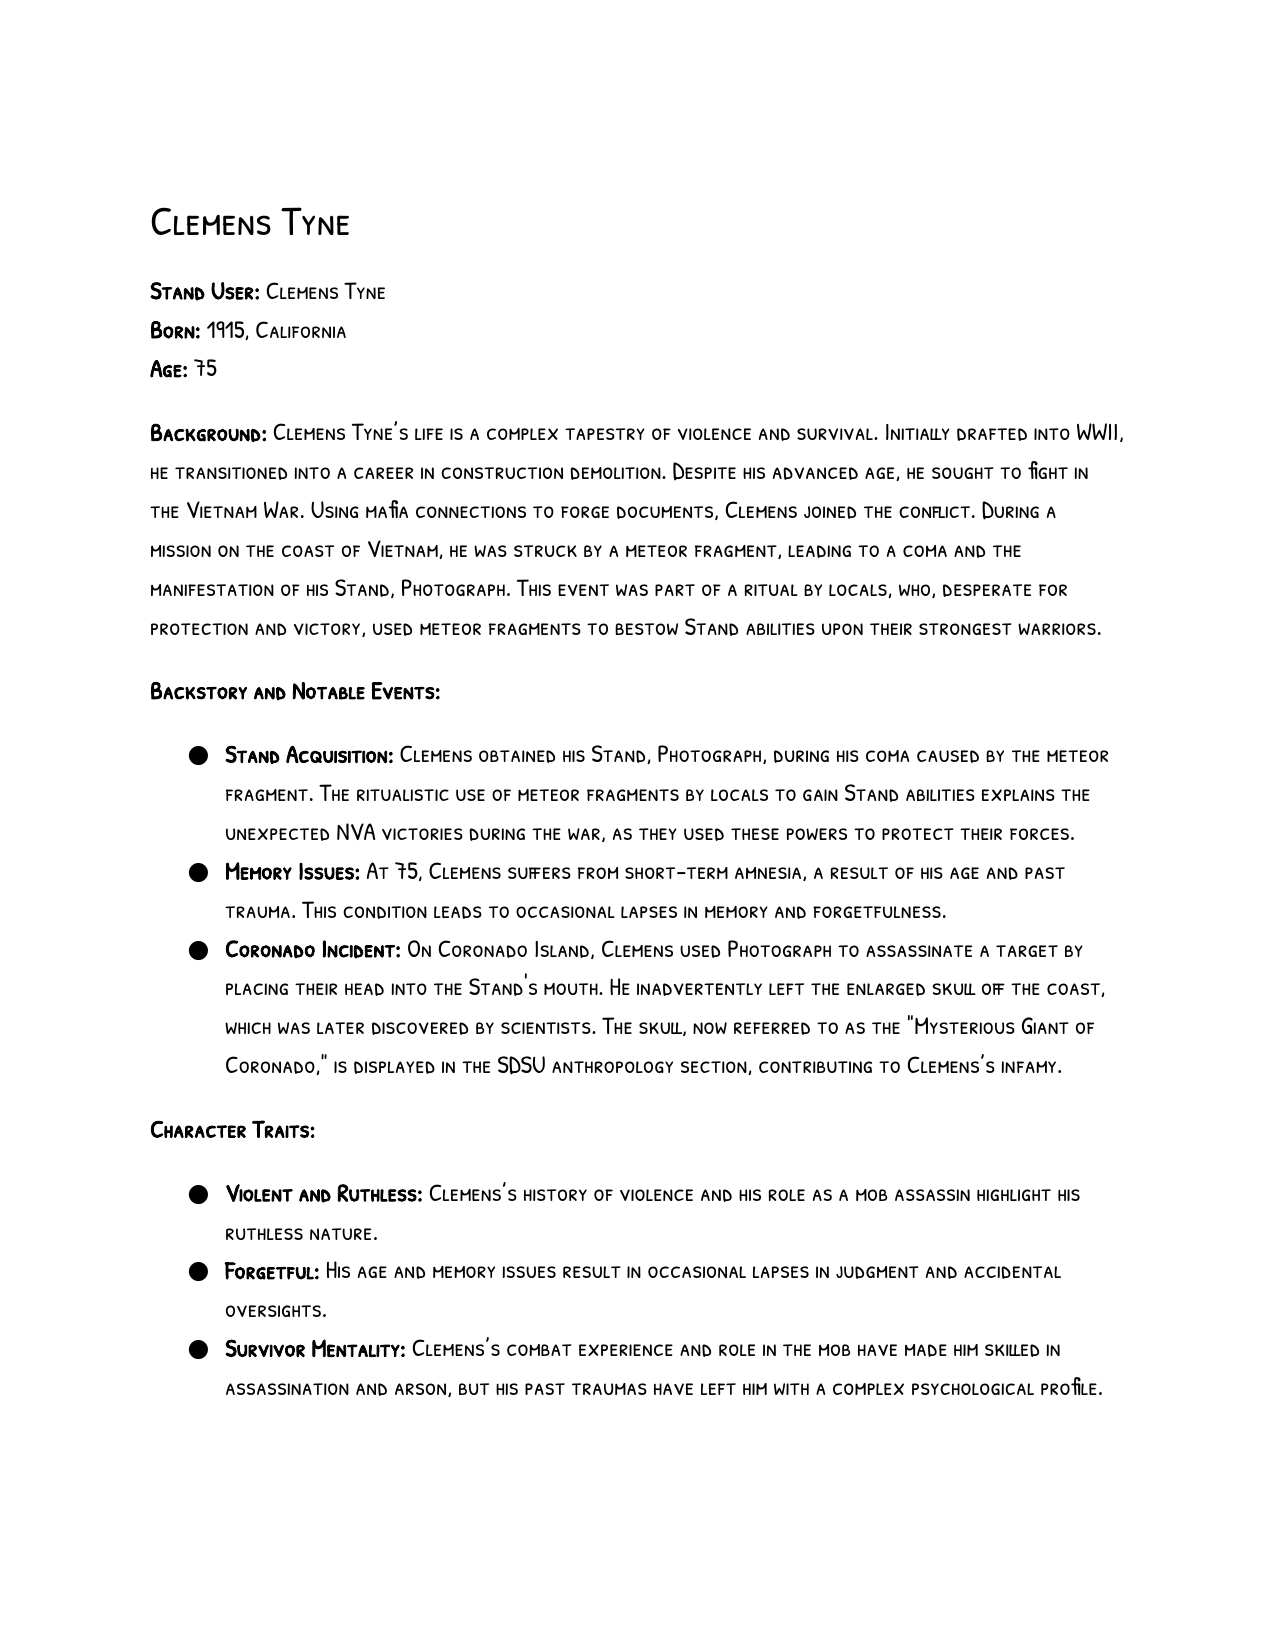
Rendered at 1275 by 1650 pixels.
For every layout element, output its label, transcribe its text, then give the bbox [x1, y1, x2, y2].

subtitle Clemens Tyne [150, 192, 1125, 248]
list Survivor Mentality: Clemens’s combat experience and role in the mob have made him skilled in assassination and arson, but his past traumas have left him with a complex psychological profile. [187, 1331, 1125, 1403]
list Coronado Incident: On Coronado Island, Clemens used Photograph to assassinate a target by placing their head into the Stand's mouth. He inadvertently left the enlarged skull off the coast, which was later discovered by scientists. The skull, now referred to as the "Mysterious Giant of Coronado," is displayed in the SDSU anthropology section, contributing to Clemens’s infamy. [187, 931, 1125, 1081]
list Violent and Ruthless: Clemens’s history of violence and his role as a mob assassin highlight his ruthless nature. [187, 1175, 1125, 1248]
text Character Traits: [150, 1111, 1125, 1145]
text Stand User: Clemens Tyne Born: 1915, California Age: 75 [150, 273, 1125, 385]
list Memory Issues: At 75, Clemens suffers from short-term amnesia, a result of his age and past trauma. This condition leads to occasional lapses in memory and forgetfulness. [187, 853, 1125, 926]
list Forgetful: His age and memory issues result in occasional lapses in judgment and accidental oversights. [187, 1253, 1125, 1326]
list Stand Acquisition: Clemens obtained his Stand, Photograph, during his coma caused by the meteor fragment. The ritualistic use of meteor fragments by locals to gain Stand abilities explains the unexpected NVA victories during the war, as they used these powers to protect their forces. [187, 737, 1125, 848]
text Backstory and Notable Events: [150, 673, 1125, 707]
text Background: Clemens Tyne’s life is a complex tapestry of violence and survival. Initially drafted into WWII, he transitioned into a career in construction demolition. Despite his advanced age, he sought to fight in the Vietnam War. Using mafia connections to forge documents, Clemens joined the conflict. During a mission on the coast of Vietnam, he was struck by a meteor fragment, leading to a coma and the manifestation of his Stand, Photograph. This event was part of a ritual by locals, who, desperate for protection and victory, used meteor fragments to bestow Stand abilities upon their strongest warriors. [150, 415, 1125, 643]
